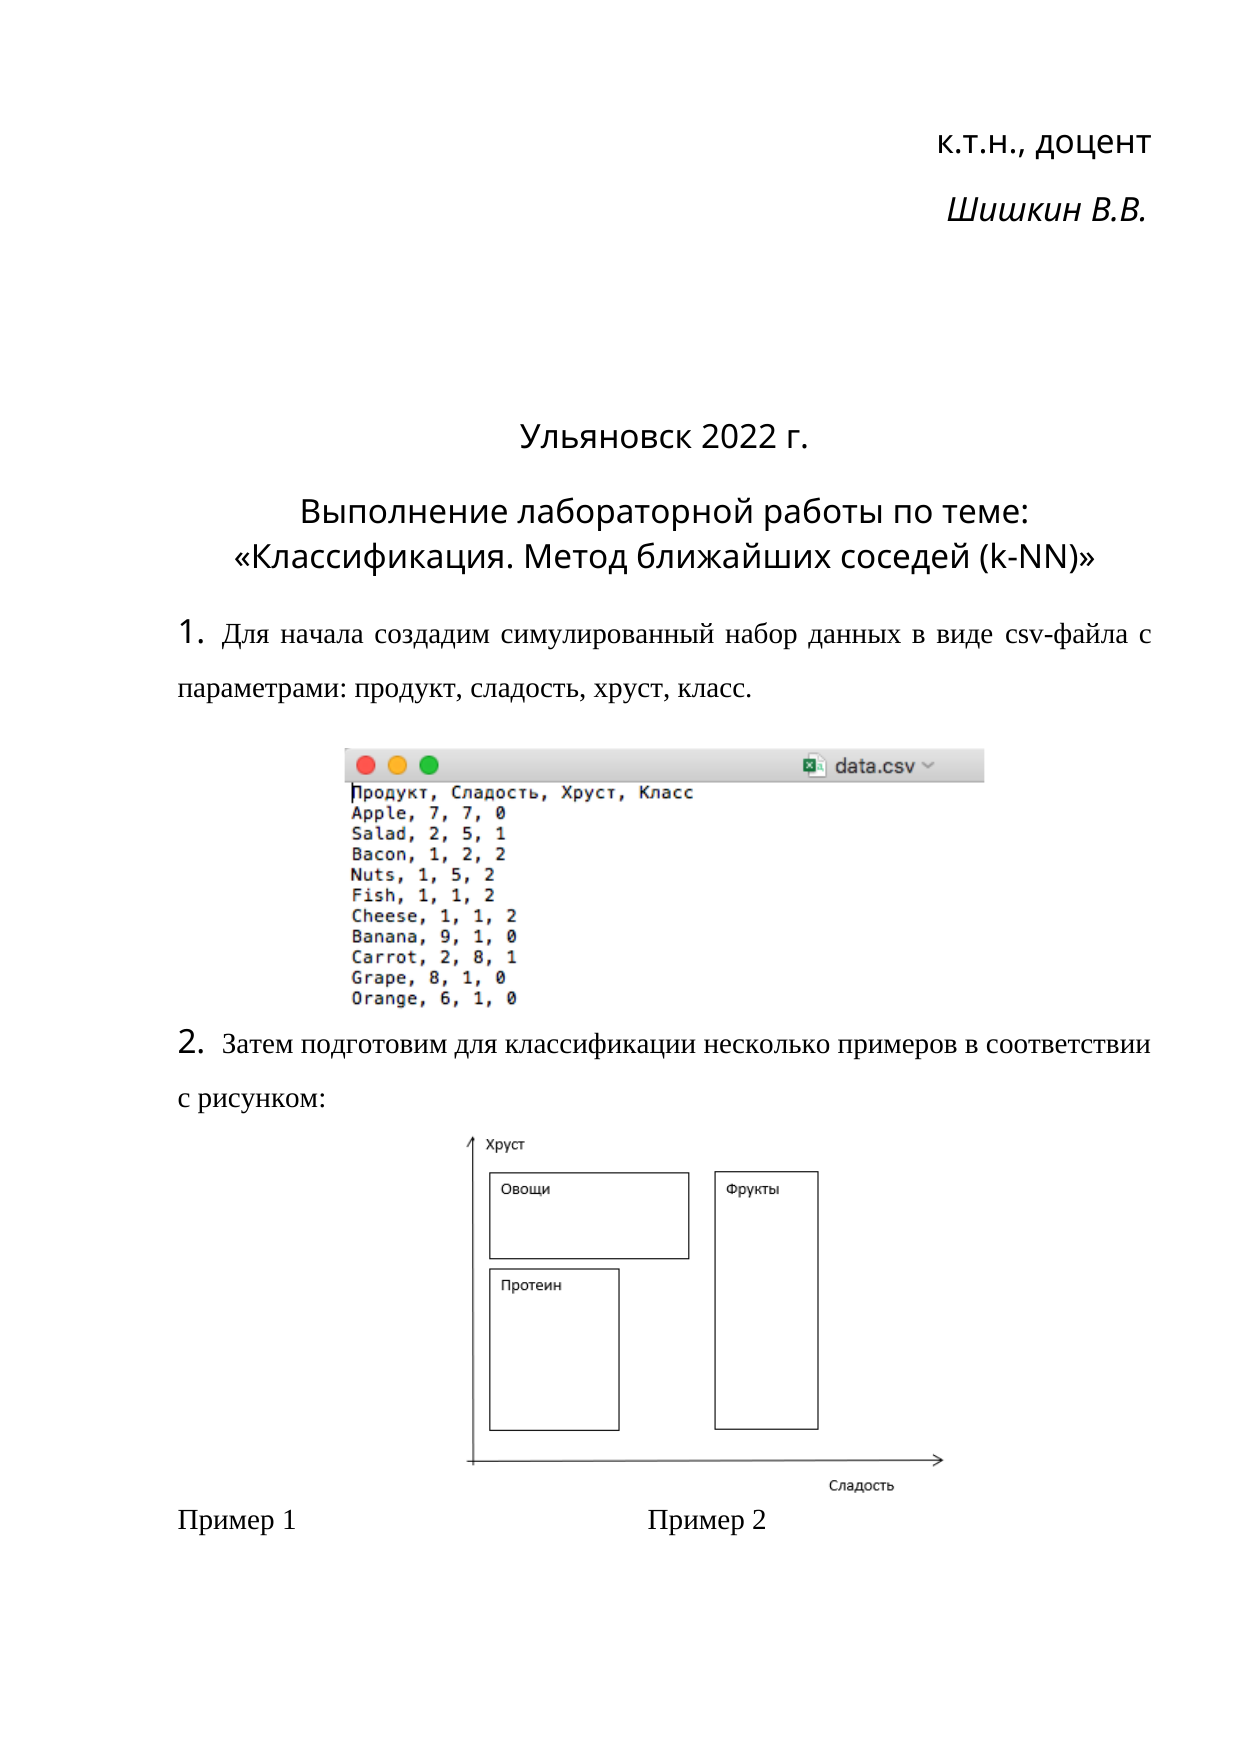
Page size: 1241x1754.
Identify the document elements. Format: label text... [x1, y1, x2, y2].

text к.т.н., доцент [177, 118, 1152, 163]
text Шишкин В.В. [177, 186, 1152, 232]
text Ульяновск 2022 г. [177, 413, 1152, 458]
text Выполнение лабораторной работы по теме: «Классификация. Метод ближайших соседей (k-NN)» [177, 487, 1152, 578]
list Для начала создадим симулированный набор данных в виде csv-файла с параметрами: продукт, сладость, хруст, класс. [177, 607, 1152, 703]
text Пример 1 Пример 2 [177, 1502, 1152, 1535]
picture [344, 748, 985, 1019]
picture [447, 1130, 957, 1502]
list Затем подготовим для классификации несколько примеров в соответствии с рисунком: [177, 1018, 1152, 1114]
